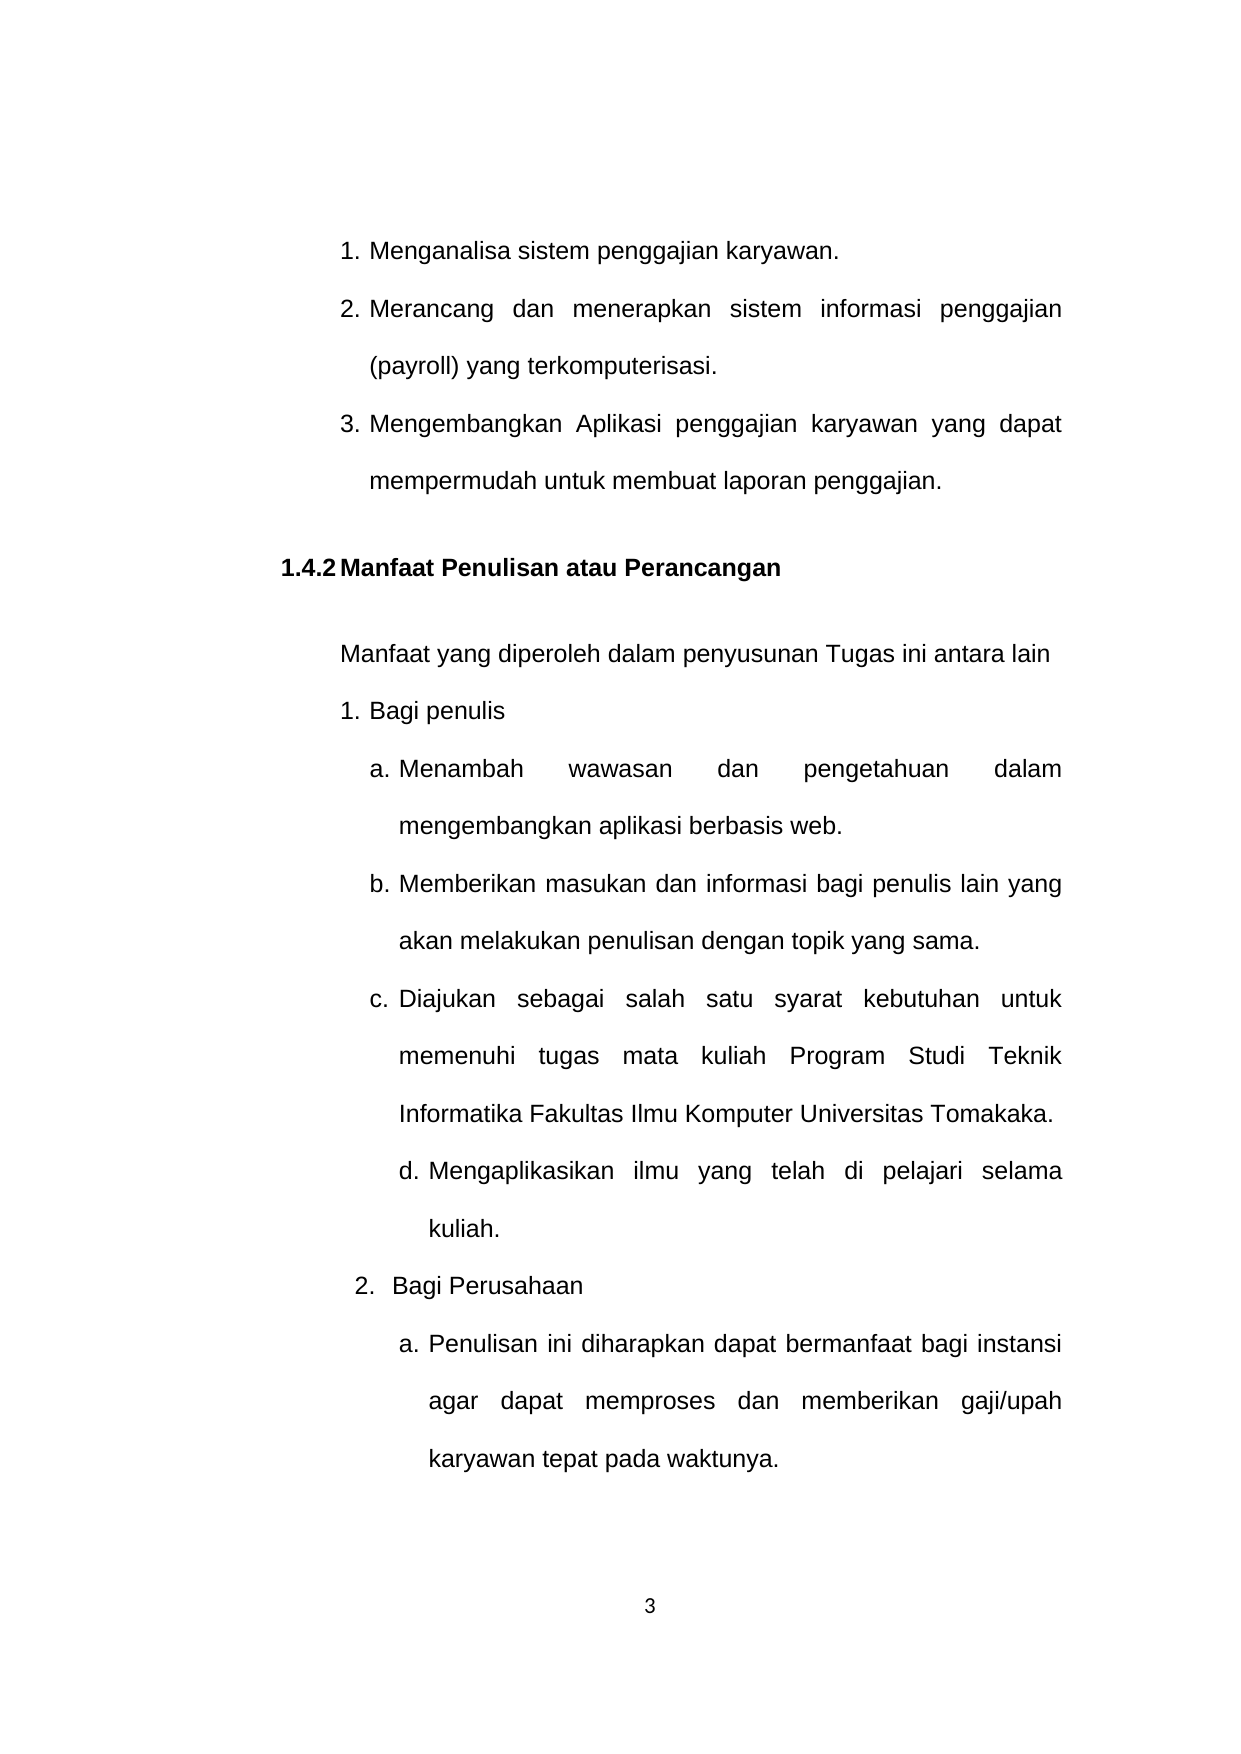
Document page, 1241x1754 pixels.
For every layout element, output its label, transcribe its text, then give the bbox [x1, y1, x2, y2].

list Manfaat yang diperoleh dalam penyusunan Tugas ini antara lain [340, 639, 1063, 667]
list Manfaat Penulisan atau Perancangan [281, 552, 1063, 581]
list Bagi Perusahaan [354, 1271, 1063, 1300]
list Mengaplikasikan ilmu yang telah di pelajari selama kuliah. [399, 1156, 1063, 1242]
list Diajukan sebagai salah satu syarat kebutuhan untuk memenuhi tugas mata kuliah Program Studi Teknik Informatika Fakultas Ilmu Komputer Universitas Tomakaka. [369, 984, 1063, 1127]
list Memberikan masukan dan informasi bagi penulis lain yang akan melakukan penulisan dengan topik yang sama. [369, 869, 1063, 955]
list Penulisan ini diharapkan dapat bermanfaat bagi instansi agar dapat memproses dan memberikan gaji/upah karyawan tepat pada waktunya. [399, 1329, 1063, 1472]
list Mengembangkan Aplikasi penggajian karyawan yang dapat mempermudah untuk membuat laporan penggajian. [340, 409, 1063, 495]
list Bagi penulis [340, 696, 1063, 725]
list Merancang dan menerapkan sistem informasi penggajian (payroll) yang terkomputerisasi. [340, 294, 1063, 380]
list Menganalisa sistem penggajian karyawan. [340, 236, 1063, 265]
list Menambah wawasan dan pengetahuan dalam mengembangkan aplikasi berbasis web. [369, 754, 1063, 840]
